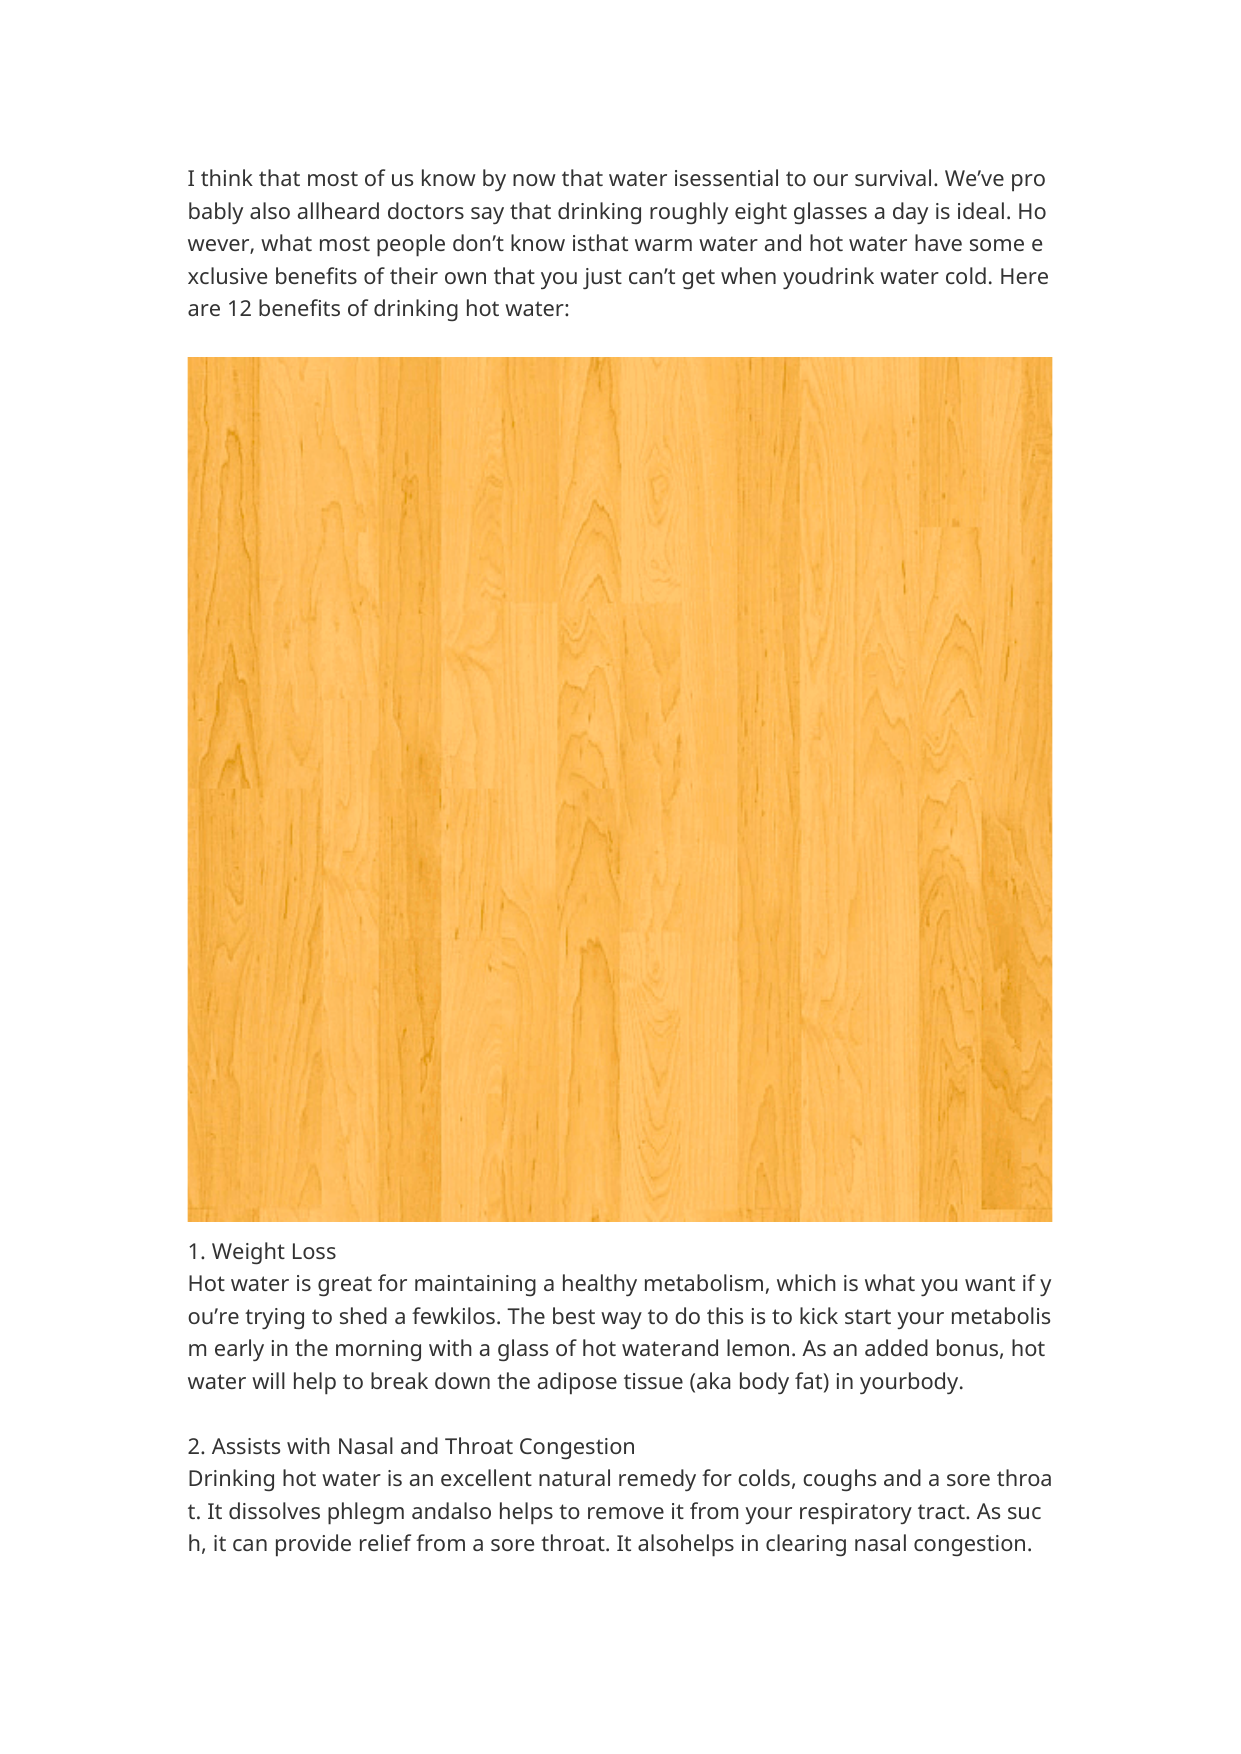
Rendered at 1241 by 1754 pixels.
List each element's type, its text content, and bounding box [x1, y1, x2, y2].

text 1. Weight Loss [187, 1234, 1053, 1267]
picture [187, 357, 1053, 1222]
text 2. Assists with Nasal and Throat Congestion [187, 1429, 1053, 1462]
text Drinking hot water is an excellent natural remedy for colds, coughs and a sore throat. It dissolves phlegm andalso helps to remove it from your respiratory tract. As such, it can provide relief from a sore throat. It alsohelps in clearing nasal congestion. [187, 1462, 1053, 1559]
text Hot water is great for maintaining a healthy metabolism, which is what you want if you’re trying to shed a fewkilos. The best way to do this is to kick start your metabolism early in the morning with a glass of hot waterand lemon. As an added bonus, hot water will help to break down the adipose tissue (aka body fat) in yourbody. [187, 1267, 1053, 1397]
text I think that most of us know by now that water isessential to our survival. We’ve probably also allheard doctors say that drinking roughly eight glasses a day is ideal. However, what most people don’t know isthat warm water and hot water have some exclusive benefits of their own that you just can’t get when youdrink water cold. Here are 12 benefits of drinking hot water: [187, 162, 1053, 324]
